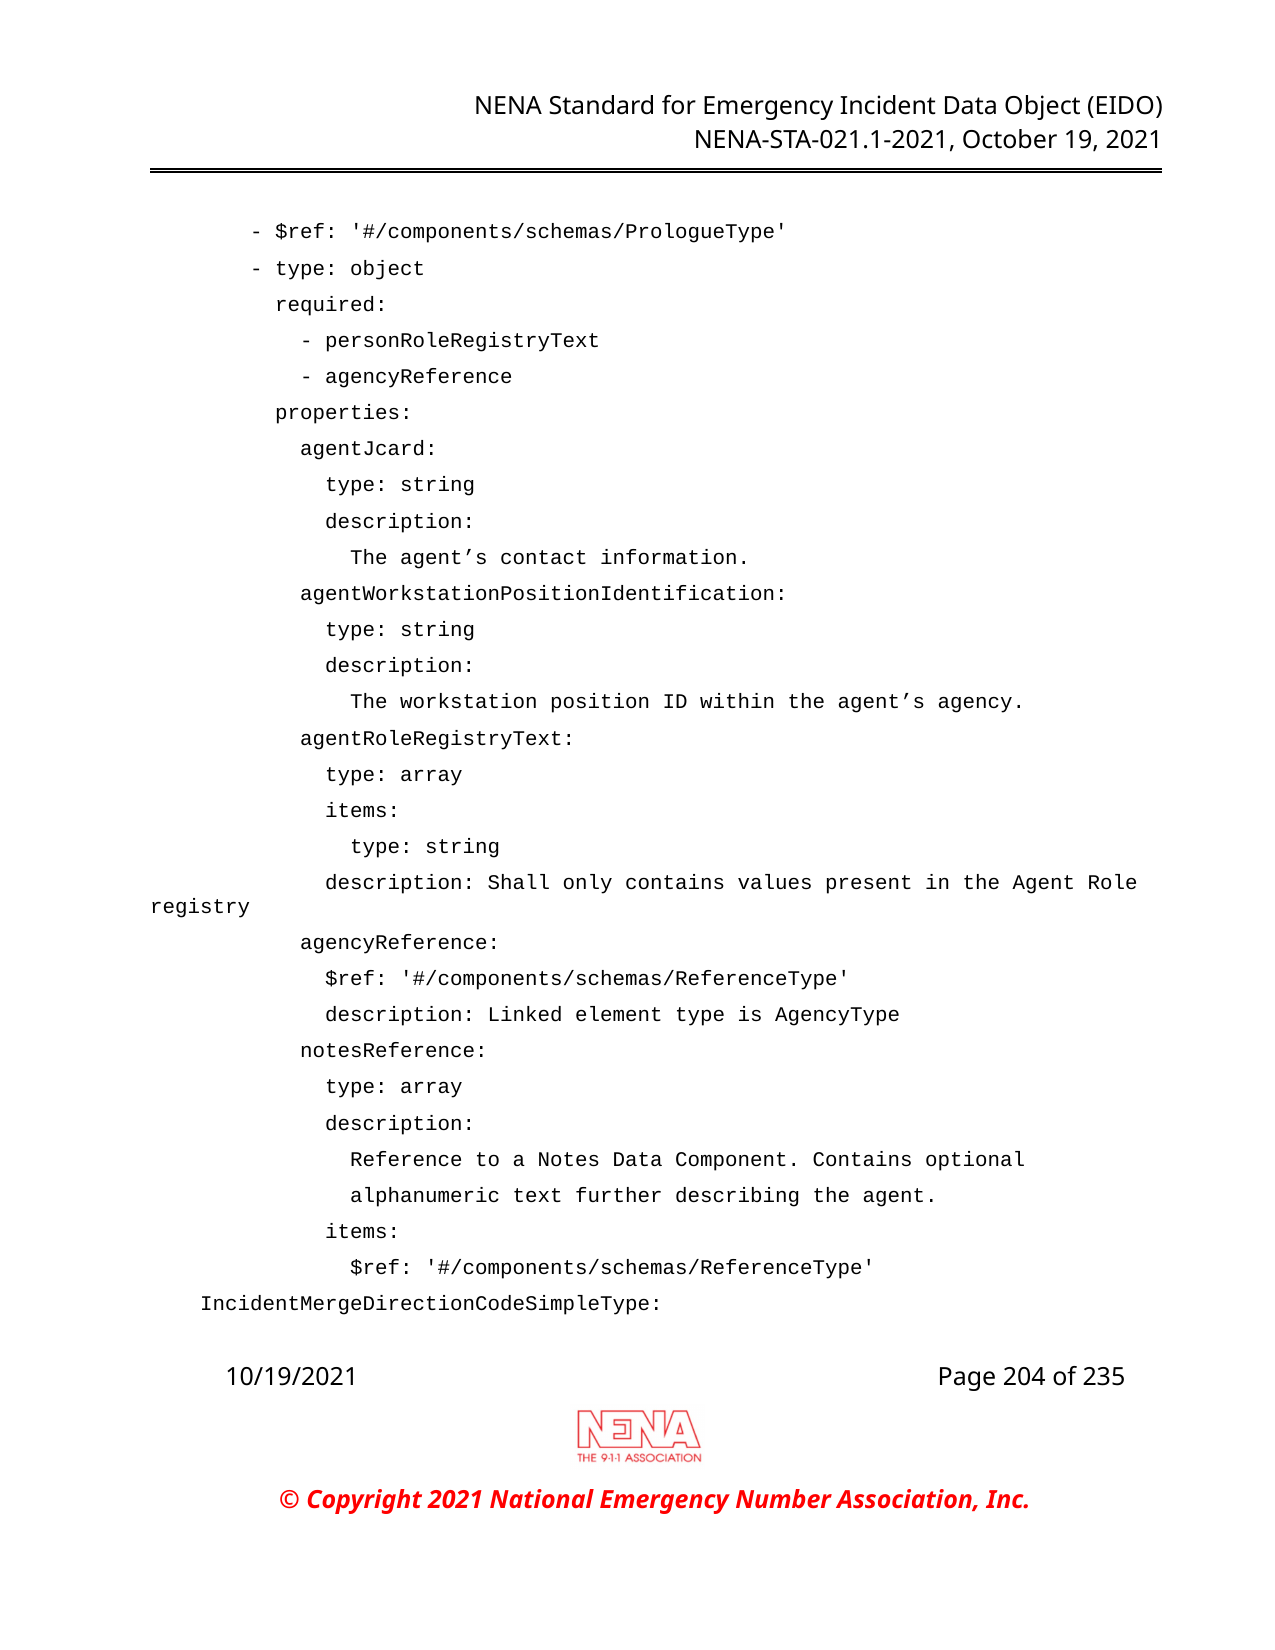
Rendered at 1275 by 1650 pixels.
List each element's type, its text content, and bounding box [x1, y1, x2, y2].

text type: string [150, 836, 1162, 859]
text description: Linked element type is AgencyType [150, 1004, 1162, 1028]
text - personRoleRegistryText [150, 330, 1162, 353]
text - agencyReference [150, 366, 1162, 390]
text items: [150, 1221, 1162, 1245]
text alphanumeric text further describing the agent. [150, 1185, 1162, 1208]
text type: array [150, 1076, 1162, 1100]
text agencyReference: [150, 932, 1162, 956]
text description: [150, 655, 1162, 679]
text agentJcard: [150, 438, 1162, 462]
text items: [150, 800, 1162, 823]
text IncidentMergeDirectionCodeSimpleType: [150, 1293, 1162, 1317]
text - type: object [150, 258, 1162, 281]
text agentRoleRegistryText: [150, 727, 1162, 751]
text description: Shall only contains values present in the Agent Role registry [150, 872, 1162, 919]
text description: [150, 511, 1162, 534]
text type: string [150, 474, 1162, 498]
text The workstation position ID within the agent’s agency. [150, 691, 1162, 715]
text The agent’s contact information. [150, 547, 1162, 570]
text agentWorkstationPositionIdentification: [150, 583, 1162, 607]
text type: array [150, 764, 1162, 787]
text required: [150, 294, 1162, 317]
text Reference to a Notes Data Component. Contains optional [150, 1149, 1162, 1172]
text properties: [150, 402, 1162, 426]
text - $ref: '#/components/schemas/PrologueType' [150, 221, 1162, 245]
text type: string [150, 619, 1162, 643]
text $ref: '#/components/schemas/ReferenceType' [150, 1257, 1162, 1281]
picture [569, 1404, 706, 1470]
text description: [150, 1113, 1162, 1136]
text $ref: '#/components/schemas/ReferenceType' [150, 968, 1162, 992]
text notesReference: [150, 1040, 1162, 1064]
